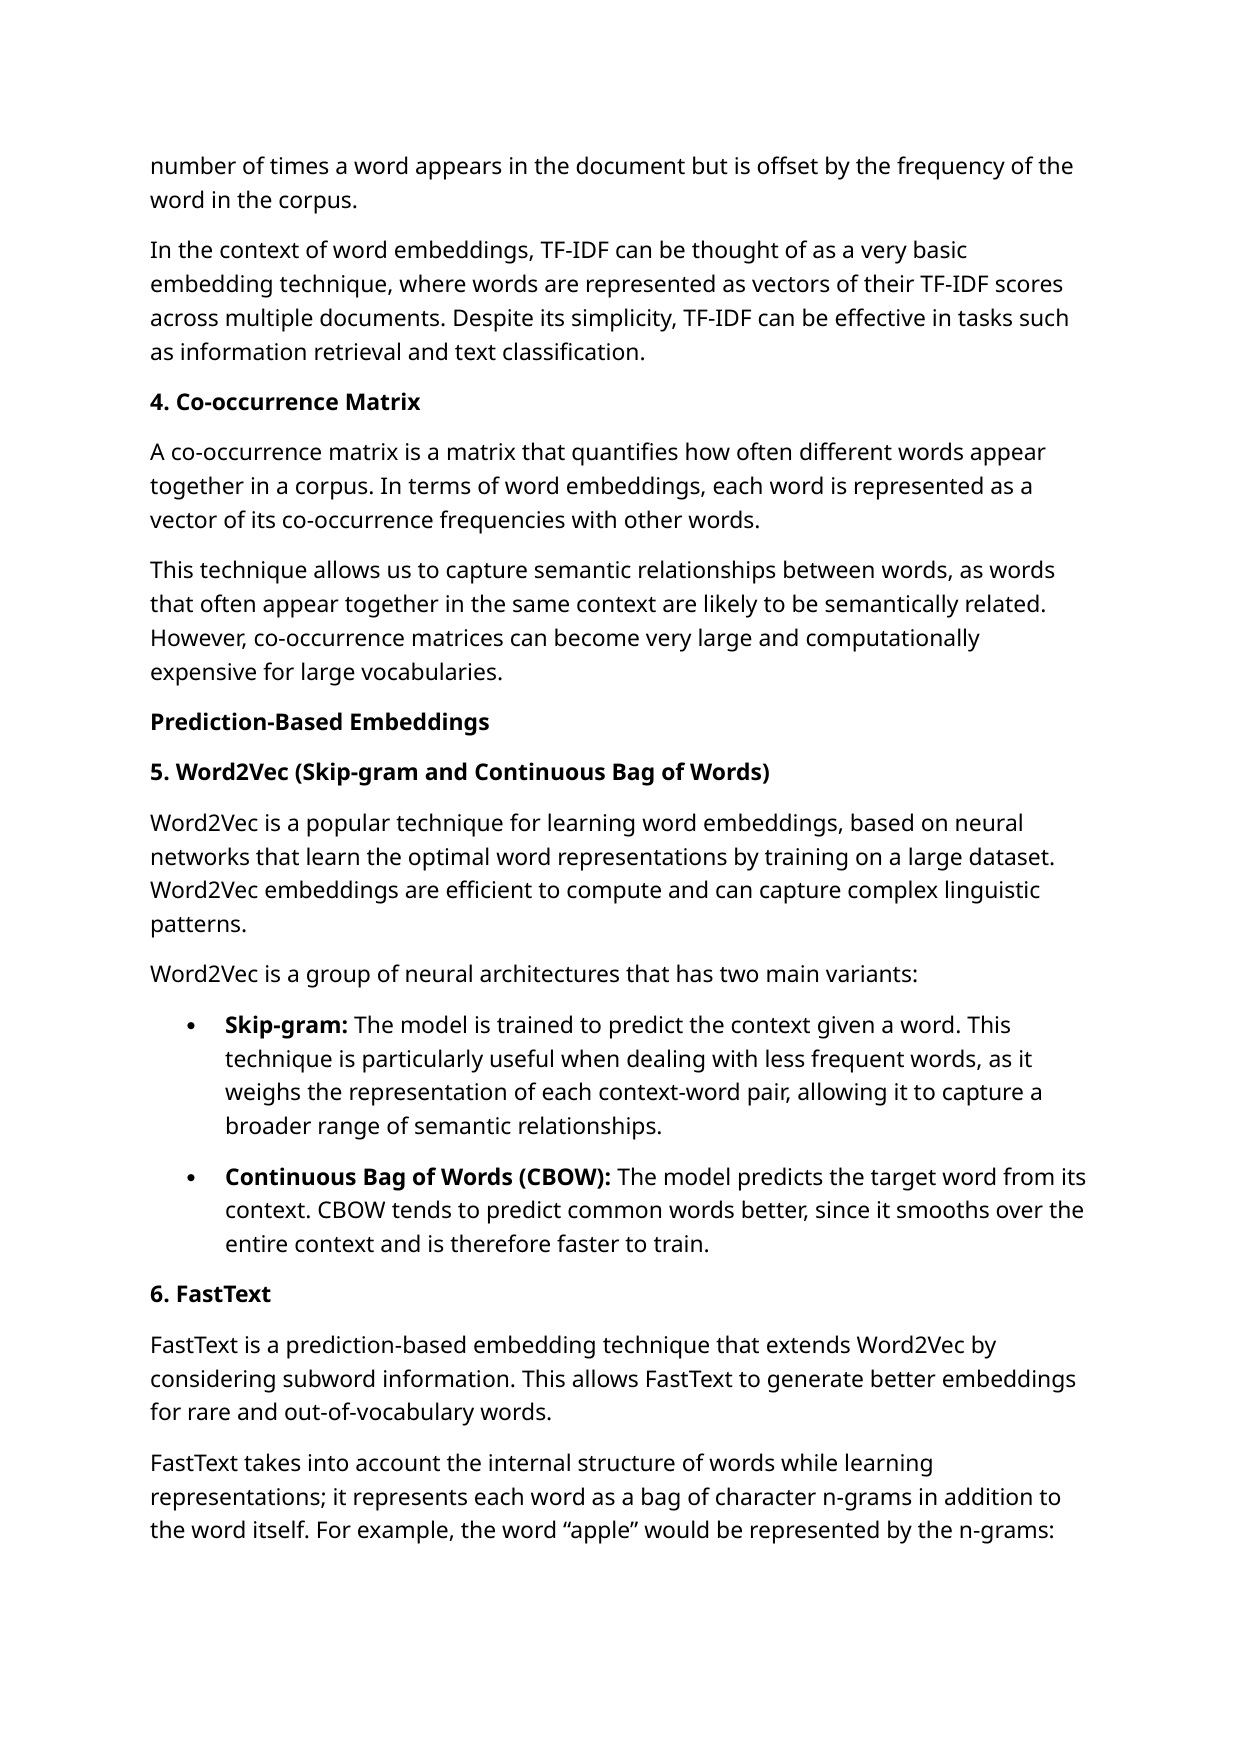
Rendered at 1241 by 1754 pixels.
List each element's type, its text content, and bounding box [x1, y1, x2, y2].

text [150, 1447, 1090, 1545]
text A co-occurrence matrix is a matrix that quantifies how often different words appear together in a corpus. In terms of word embeddings, each word is represented as a vector of its co-occurrence frequencies with other words. [150, 436, 1090, 535]
text In the context of word embeddings, TF-IDF can be thought of as a very basic embedding technique, where words are represented as vectors of their TF-IDF scores across multiple documents. Despite its simplicity, TF-IDF can be effective in tasks such as information retrieval and text classification. [150, 234, 1090, 367]
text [150, 150, 1090, 215]
text Word2Vec is a popular technique for learning word embeddings, based on neural networks that learn the optimal word representations by training on a large dataset. Word2Vec embeddings are efficient to compute and can capture complex linguistic patterns. [150, 807, 1090, 939]
text This technique allows us to capture semantic relationships between words, as words that often appear together in the same context are likely to be semantically related. However, co-occurrence matrices can become very large and computationally expensive for large vocabularies. [150, 554, 1090, 687]
list Continuous Bag of Words (CBOW): The model predicts the target word from its context. CBOW tends to predict common words better, since it smooths over the entire context and is therefore faster to train. [187, 1160, 1090, 1259]
text 5. Word2Vec (Skip-gram and Continuous Bag of Words) [150, 756, 1090, 787]
text 4. Co-occurrence Matrix [150, 386, 1090, 417]
list Skip-gram: The model is trained to predict the context given a word. This technique is particularly useful when dealing with less frequent words, as it weighs the representation of each context-word pair, allowing it to capture a broader range of semantic relationships. [187, 1009, 1090, 1141]
text Word2Vec is a group of neural architectures that has two main variants: [150, 958, 1090, 989]
text Prediction-Based Embeddings [150, 706, 1090, 737]
text 6. FastText [150, 1278, 1090, 1309]
text FastText is a prediction-based embedding technique that extends Word2Vec by considering subword information. This allows FastText to generate better embeddings for rare and out-of-vocabulary words. [150, 1329, 1090, 1427]
